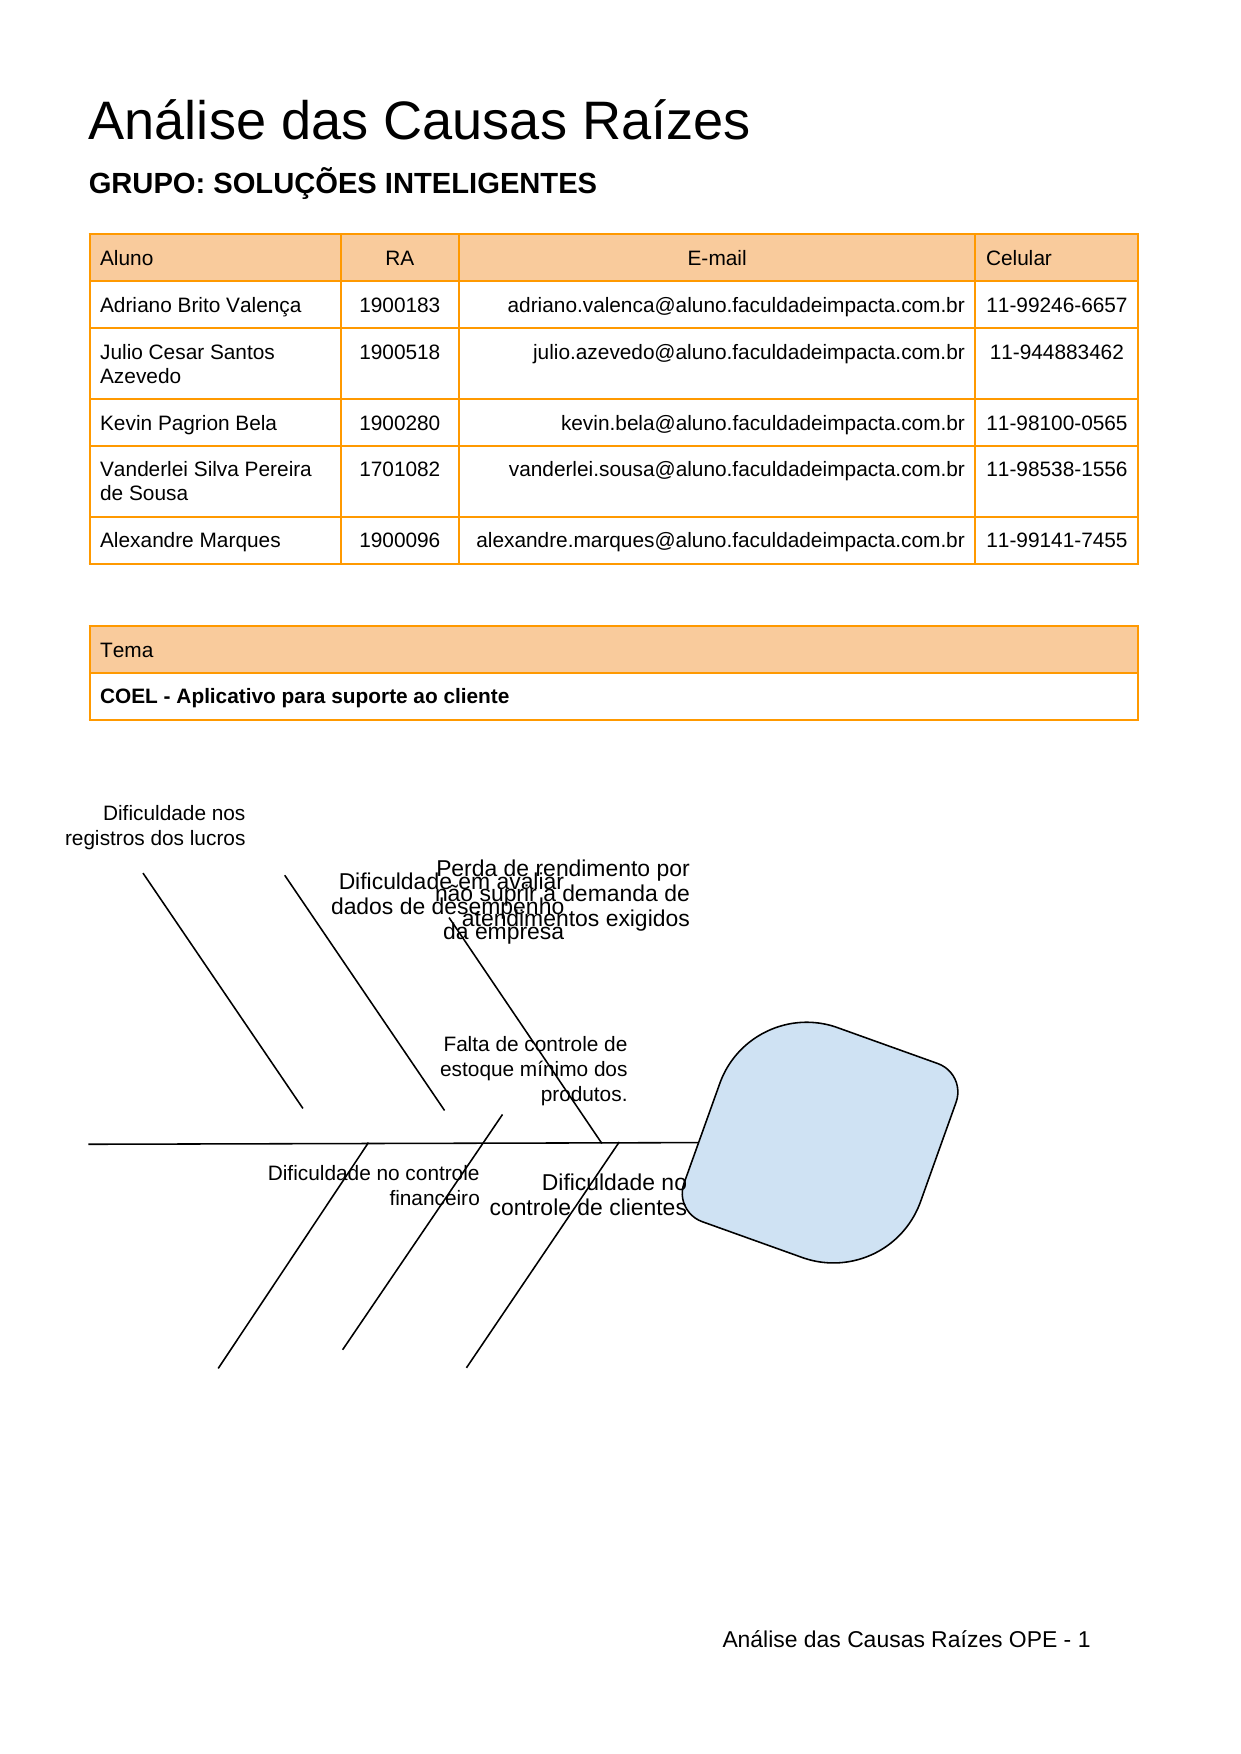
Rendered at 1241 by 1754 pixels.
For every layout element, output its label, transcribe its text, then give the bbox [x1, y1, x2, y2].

subtitle GRUPO: SOLUÇÕES INTELIGENTES [88, 166, 1090, 200]
table_cell 11-98538-1556 [976, 447, 1137, 516]
table_cell 1900096 [342, 518, 458, 562]
table_cell Julio Cesar Santos Azevedo [91, 329, 340, 398]
table_cell alexandre.marques@aluno.faculdadeimpacta.com.br [460, 518, 974, 562]
table_header RA [342, 235, 458, 280]
table_cell 11-98100-0565 [976, 400, 1137, 445]
table_cell 11-944883462 [976, 329, 1137, 398]
table_cell COEL - Aplicativo para suporte ao cliente [91, 674, 1137, 719]
table_cell adriano.valenca@aluno.faculdadeimpacta.com.br [460, 282, 974, 327]
table_cell Alexandre Marques [91, 518, 340, 562]
table_header E-mail [460, 235, 974, 280]
table_header Aluno [91, 235, 340, 280]
table_cell 1900280 [342, 400, 458, 445]
table_header Tema [91, 627, 1137, 672]
table_cell 11-99246-6657 [976, 282, 1137, 327]
table_cell 1900518 [342, 329, 458, 398]
table_cell 1701082 [342, 447, 458, 516]
table_header Celular [976, 235, 1137, 280]
table_cell vanderlei.sousa@aluno.faculdadeimpacta.com.br [460, 447, 974, 516]
table_cell 11-99141-7455 [976, 518, 1137, 562]
table_cell kevin.bela@aluno.faculdadeimpacta.com.br [460, 400, 974, 445]
title Análise das Causas Raízes [88, 88, 1090, 151]
table_cell Kevin Pagrion Bela [91, 400, 340, 445]
table_cell Adriano Brito Valença [91, 282, 340, 327]
table_cell julio.azevedo@aluno.faculdadeimpacta.com.br [460, 329, 974, 398]
table_cell Vanderlei Silva Pereira de Sousa [91, 447, 340, 516]
table_cell 1900183 [342, 282, 458, 327]
